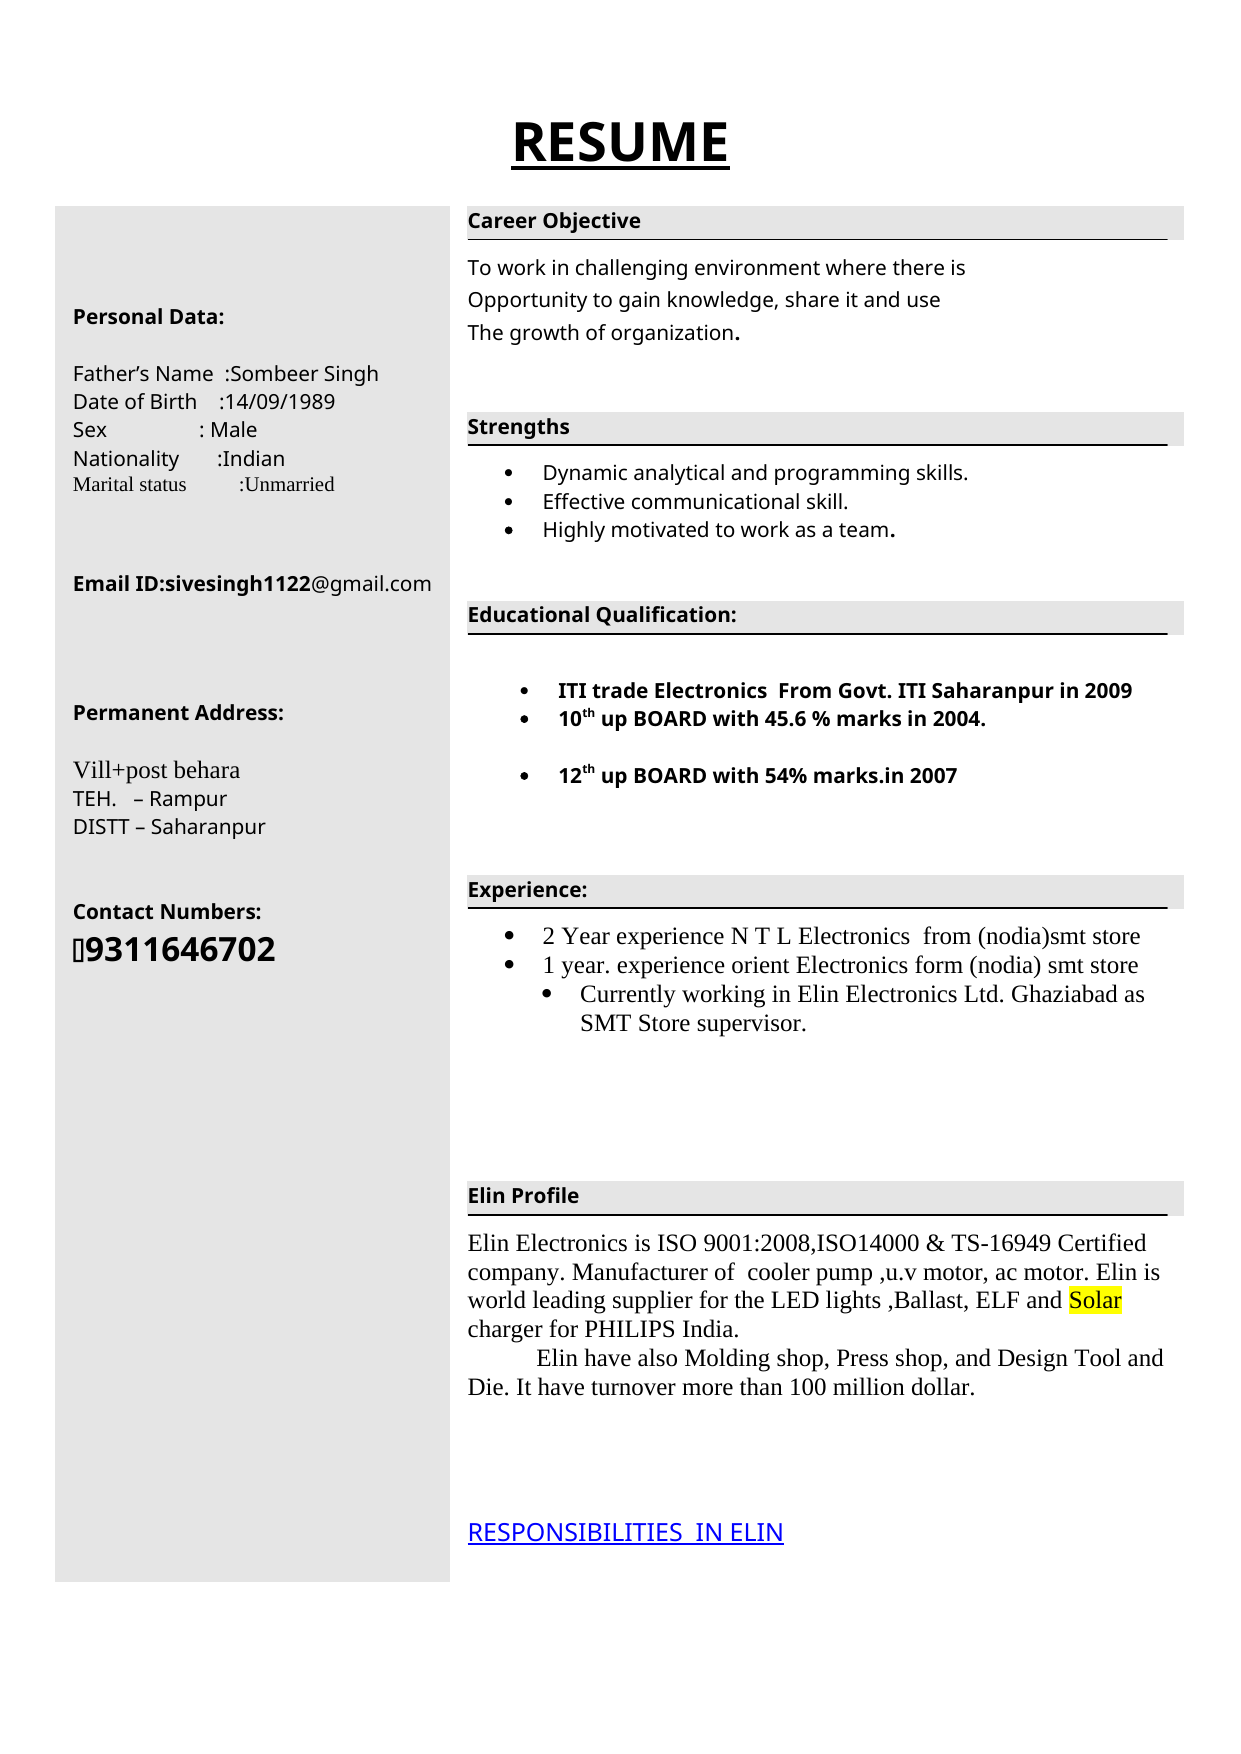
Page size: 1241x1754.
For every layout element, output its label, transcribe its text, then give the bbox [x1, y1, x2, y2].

text RESUME [187, 104, 1053, 177]
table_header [450, 206, 1185, 1582]
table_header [55, 206, 450, 1582]
